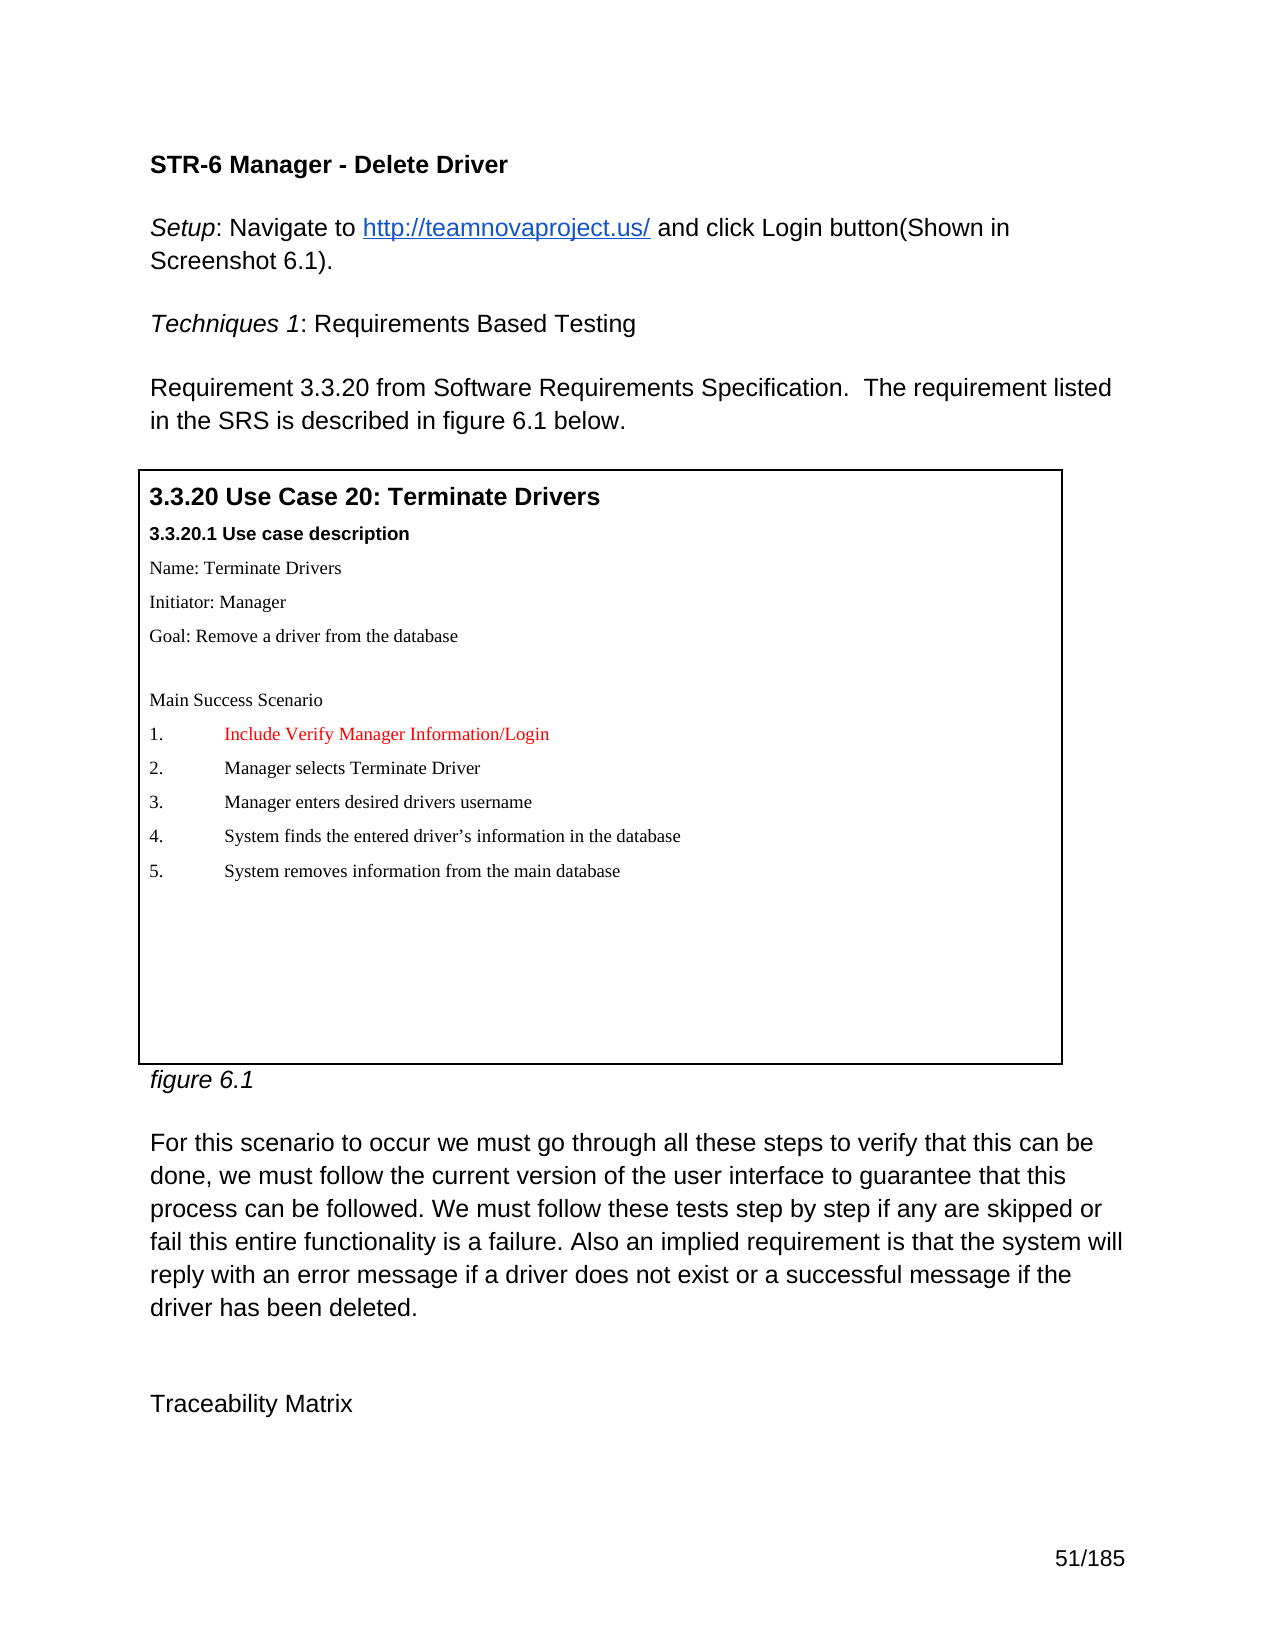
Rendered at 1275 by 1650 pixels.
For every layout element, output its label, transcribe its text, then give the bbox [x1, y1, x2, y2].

text Traceability Matrix [150, 1389, 1125, 1418]
text Techniques 1: Requirements Based Testing [150, 309, 1125, 338]
text figure 6.1 [150, 1065, 1125, 1093]
text STR-6 Manager - Delete Driver [150, 150, 1125, 179]
table_header 3.3.20 Use Case 20: Terminate Drivers 3.3.20.1 Use case description Name: Terminate Drivers Initiator: Manager Goal: Remove a driver from the database Main Success Scenario 1. Include Verify Manager Information/Login 2. Manager selects Terminate Driver 3. Manager enters desired drivers username 4. System finds the entered driver’s information in the database 5. System removes information from the main database [140, 471, 1061, 1063]
text Setup: Navigate to http://teamnovaproject.us/ and click Login button(Shown in Screenshot 6.1). [150, 213, 1125, 275]
text For this scenario to occur we must go through all these steps to verify that this can be done, we must follow the current version of the user interface to guarantee that this process can be followed. We must follow these tests step by step if any are skipped or fail this entire functionality is a failure. Also an implied requirement is that the system will reply with an error message if a driver does not exist or a successful message if the driver has been deleted. [150, 1128, 1125, 1322]
text Requirement 3.3.20 from Software Requirements Specification. The requirement listed in the SRS is described in figure 6.1 below. [150, 373, 1125, 434]
